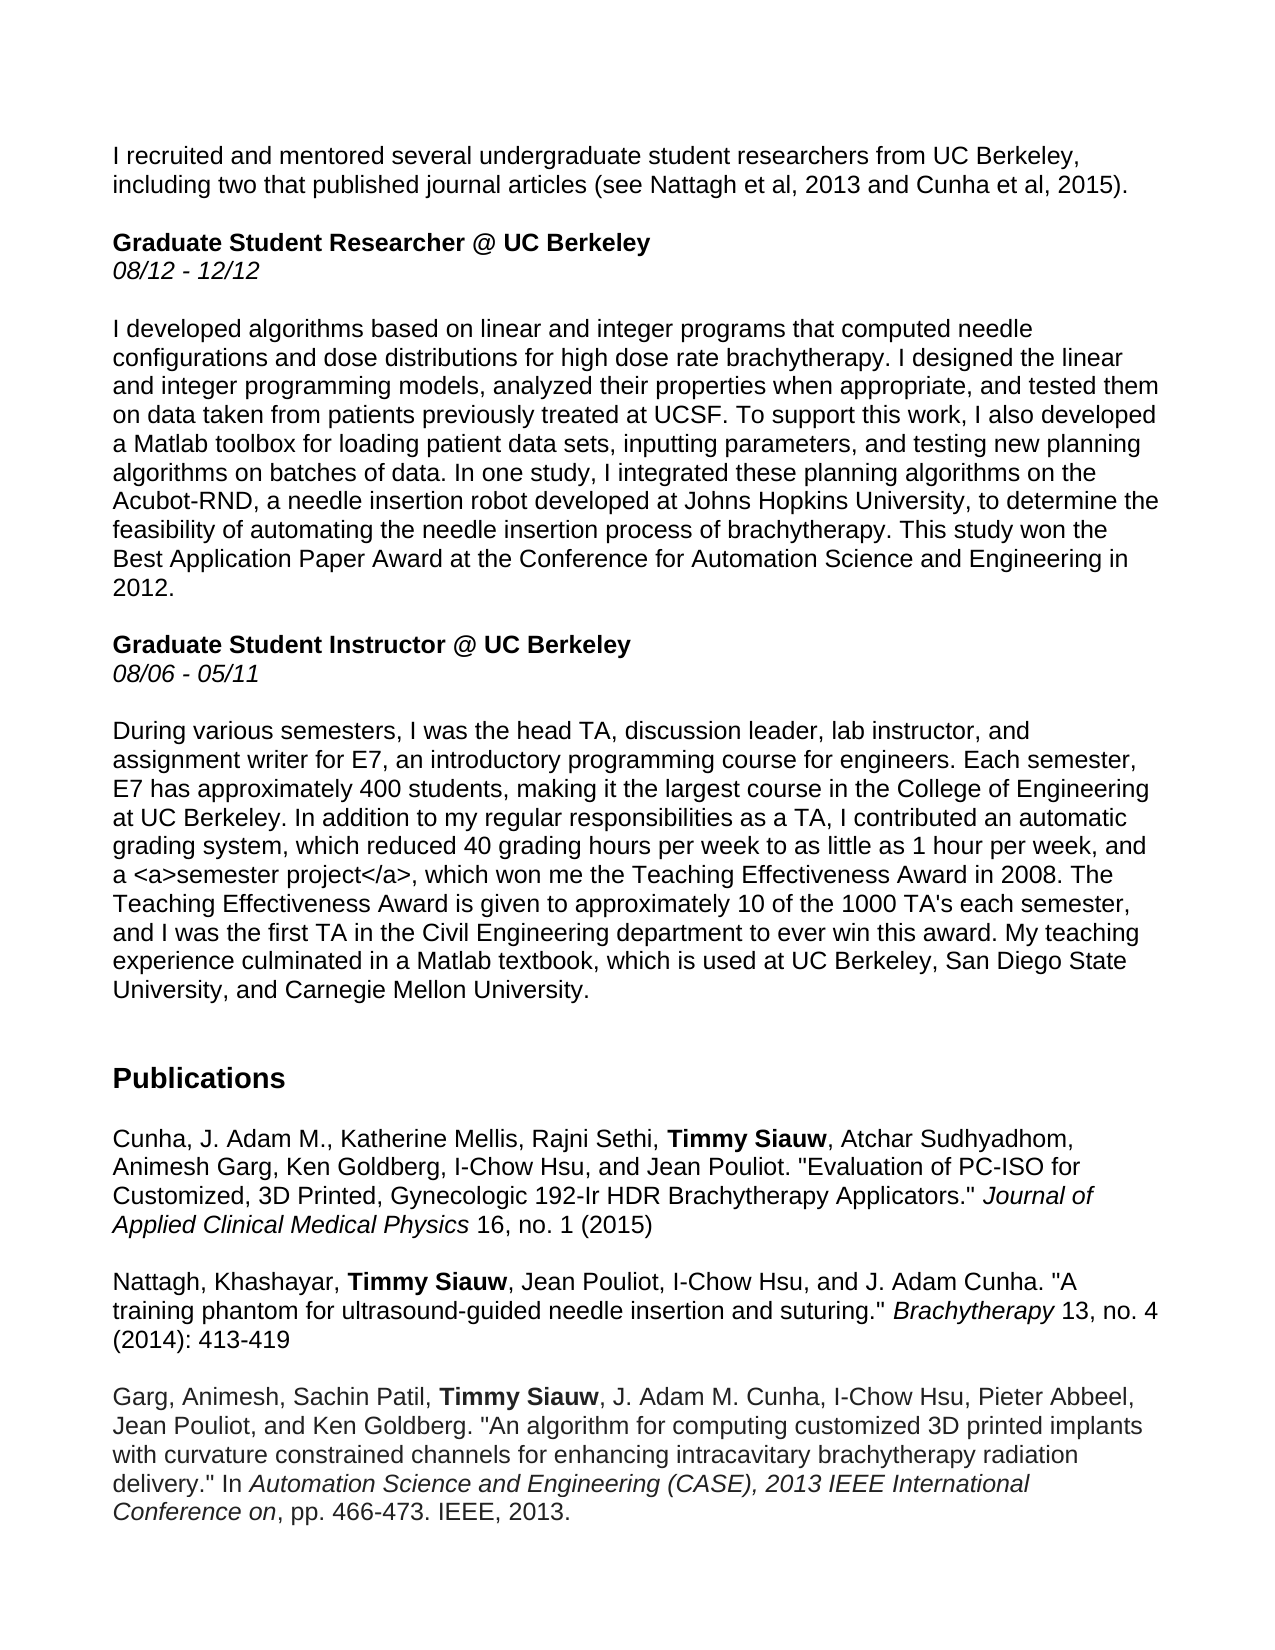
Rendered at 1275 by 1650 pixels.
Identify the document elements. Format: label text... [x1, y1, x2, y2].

text 08/12 - 12/12 [112, 256, 1162, 285]
text Nattagh, Khashayar, Timmy Siauw, Jean Pouliot, I-Chow Hsu, and J. Adam Cunha. "A training phantom for ultrasound-guided needle insertion and suturing." Brachytherapy 13, no. 4 (2014): 413-419 [112, 1267, 1162, 1353]
text During various semesters, I was the head TA, discussion leader, lab instructor, and assignment writer for E7, an introductory programming course for engineers. Each semester, E7 has approximately 400 students, making it the largest course in the College of Engineering at UC Berkeley. In addition to my regular responsibilities as a TA, I contributed an automatic grading system, which reduced 40 grading hours per week to as little as 1 hour per week, and a <a>semester project</a>, which won me the Teaching Effectiveness Award in 2008. The Teaching Effectiveness Award is given to approximately 10 of the 1000 TA's each semester, and I was the first TA in the Civil Engineering department to ever win this award. My teaching experience culminated in a Matlab textbook, which is used at UC Berkeley, San Diego State University, and Carnegie Mellon University. [112, 716, 1162, 1004]
text 08/06 - 05/11 [112, 659, 1162, 687]
text Graduate Student Instructor @ UC Berkeley [112, 630, 1162, 659]
text Graduate Student Researcher @ UC Berkeley [112, 227, 1162, 256]
text I recruited and mentored several undergraduate student researchers from UC Berkeley, including two that published journal articles (see Nattagh et al, 2013 and Cunha et al, 2015). [112, 141, 1162, 199]
text Publications [112, 1061, 1162, 1095]
text I developed algorithms based on linear and integer programs that computed needle configurations and dose distributions for high dose rate brachytherapy. I designed the linear and integer programming models, analyzed their properties when appropriate, and tested them on data taken from patients previously treated at UCSF. To support this work, I also developed a Matlab toolbox for loading patient data sets, inputting parameters, and testing new planning algorithms on batches of data. In one study, I integrated these planning algorithms on the Acubot-RND, a needle insertion robot developed at Johns Hopkins University, to determine the feasibility of automating the needle insertion process of brachytherapy. This study won the Best Application Paper Award at the Conference for Automation Science and Engineering in 2012. [112, 314, 1162, 601]
text Cunha, J. Adam M., Katherine Mellis, Rajni Sethi, Timmy Siauw, Atchar Sudhyadhom, Animesh Garg, Ken Goldberg, I-Chow Hsu, and Jean Pouliot. "Evaluation of PC-ISO for Customized, 3D Printed, Gynecologic 192-Ir HDR Brachytherapy Applicators." Journal of Applied Clinical Medical Physics 16, no. 1 (2015) [112, 1123, 1162, 1238]
